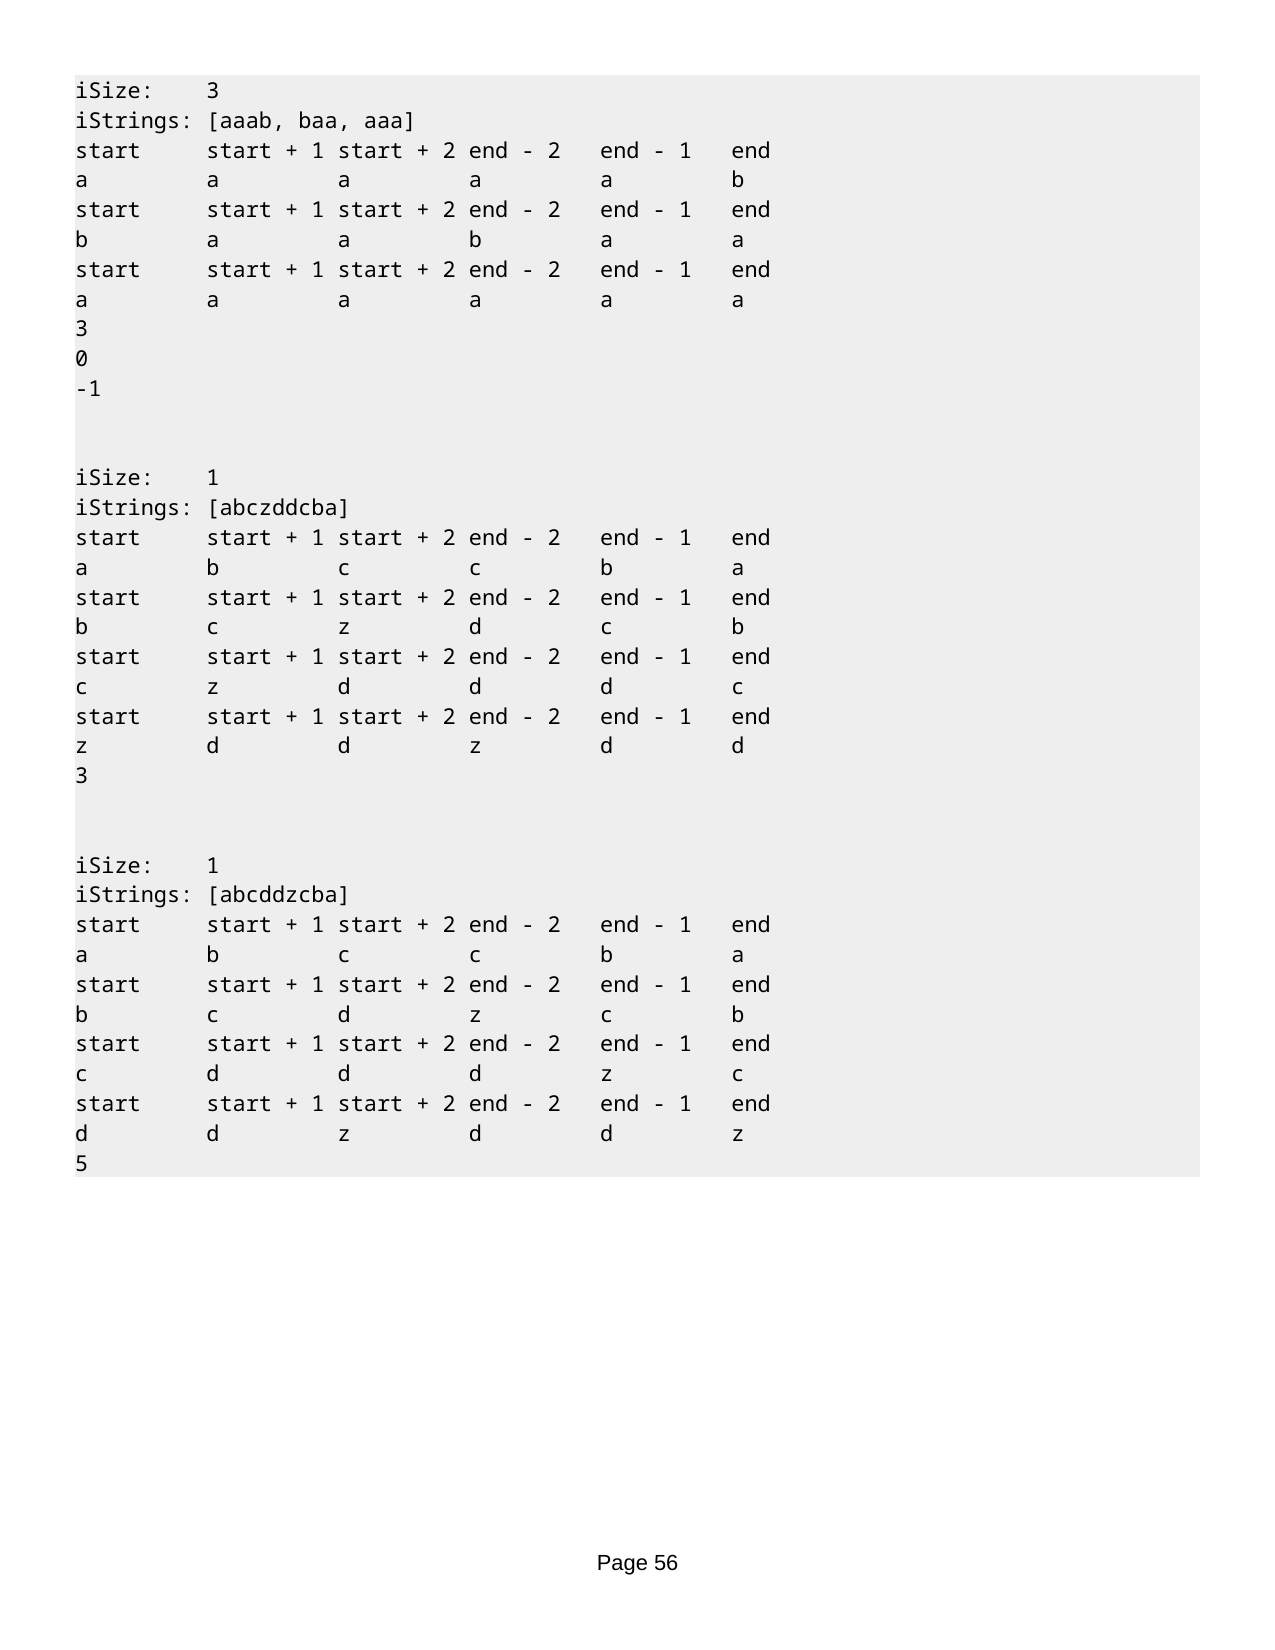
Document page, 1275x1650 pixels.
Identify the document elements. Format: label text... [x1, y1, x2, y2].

text start start + 1 start + 2 end - 2 end - 1 end [75, 522, 1200, 552]
text start start + 1 start + 2 end - 2 end - 1 end [75, 581, 1200, 611]
text 0 [75, 343, 1200, 373]
text start start + 1 start + 2 end - 2 end - 1 end [75, 909, 1200, 939]
text d d z d d z [75, 1118, 1200, 1147]
text b a a b a a [75, 224, 1200, 254]
text start start + 1 start + 2 end - 2 end - 1 end [75, 1088, 1200, 1118]
text b c z d c b [75, 611, 1200, 641]
text 3 [75, 313, 1200, 343]
text c z d d d c [75, 671, 1200, 701]
text iSize: 1 [75, 462, 1200, 492]
text iStrings: [abczddcba] [75, 492, 1200, 522]
text start start + 1 start + 2 end - 2 end - 1 end [75, 969, 1200, 998]
text -1 [75, 373, 1200, 403]
text c d d d z c [75, 1058, 1200, 1088]
text start start + 1 start + 2 end - 2 end - 1 end [75, 194, 1200, 224]
text iStrings: [abcddzcba] [75, 879, 1200, 909]
text a b c c b a [75, 939, 1200, 969]
text start start + 1 start + 2 end - 2 end - 1 end [75, 254, 1200, 283]
text start start + 1 start + 2 end - 2 end - 1 end [75, 701, 1200, 730]
text a b c c b a [75, 552, 1200, 581]
text a a a a a b [75, 164, 1200, 194]
text iStrings: [aaab, baa, aaa] [75, 105, 1200, 134]
text start start + 1 start + 2 end - 2 end - 1 end [75, 1028, 1200, 1058]
text a a a a a a [75, 283, 1200, 313]
text 5 [75, 1147, 1200, 1177]
text b c d z c b [75, 998, 1200, 1028]
text start start + 1 start + 2 end - 2 end - 1 end [75, 641, 1200, 671]
text 3 [75, 760, 1200, 790]
text iSize: 1 [75, 849, 1200, 879]
text iSize: 3 [75, 75, 1200, 105]
text start start + 1 start + 2 end - 2 end - 1 end [75, 134, 1200, 164]
text z d d z d d [75, 730, 1200, 760]
